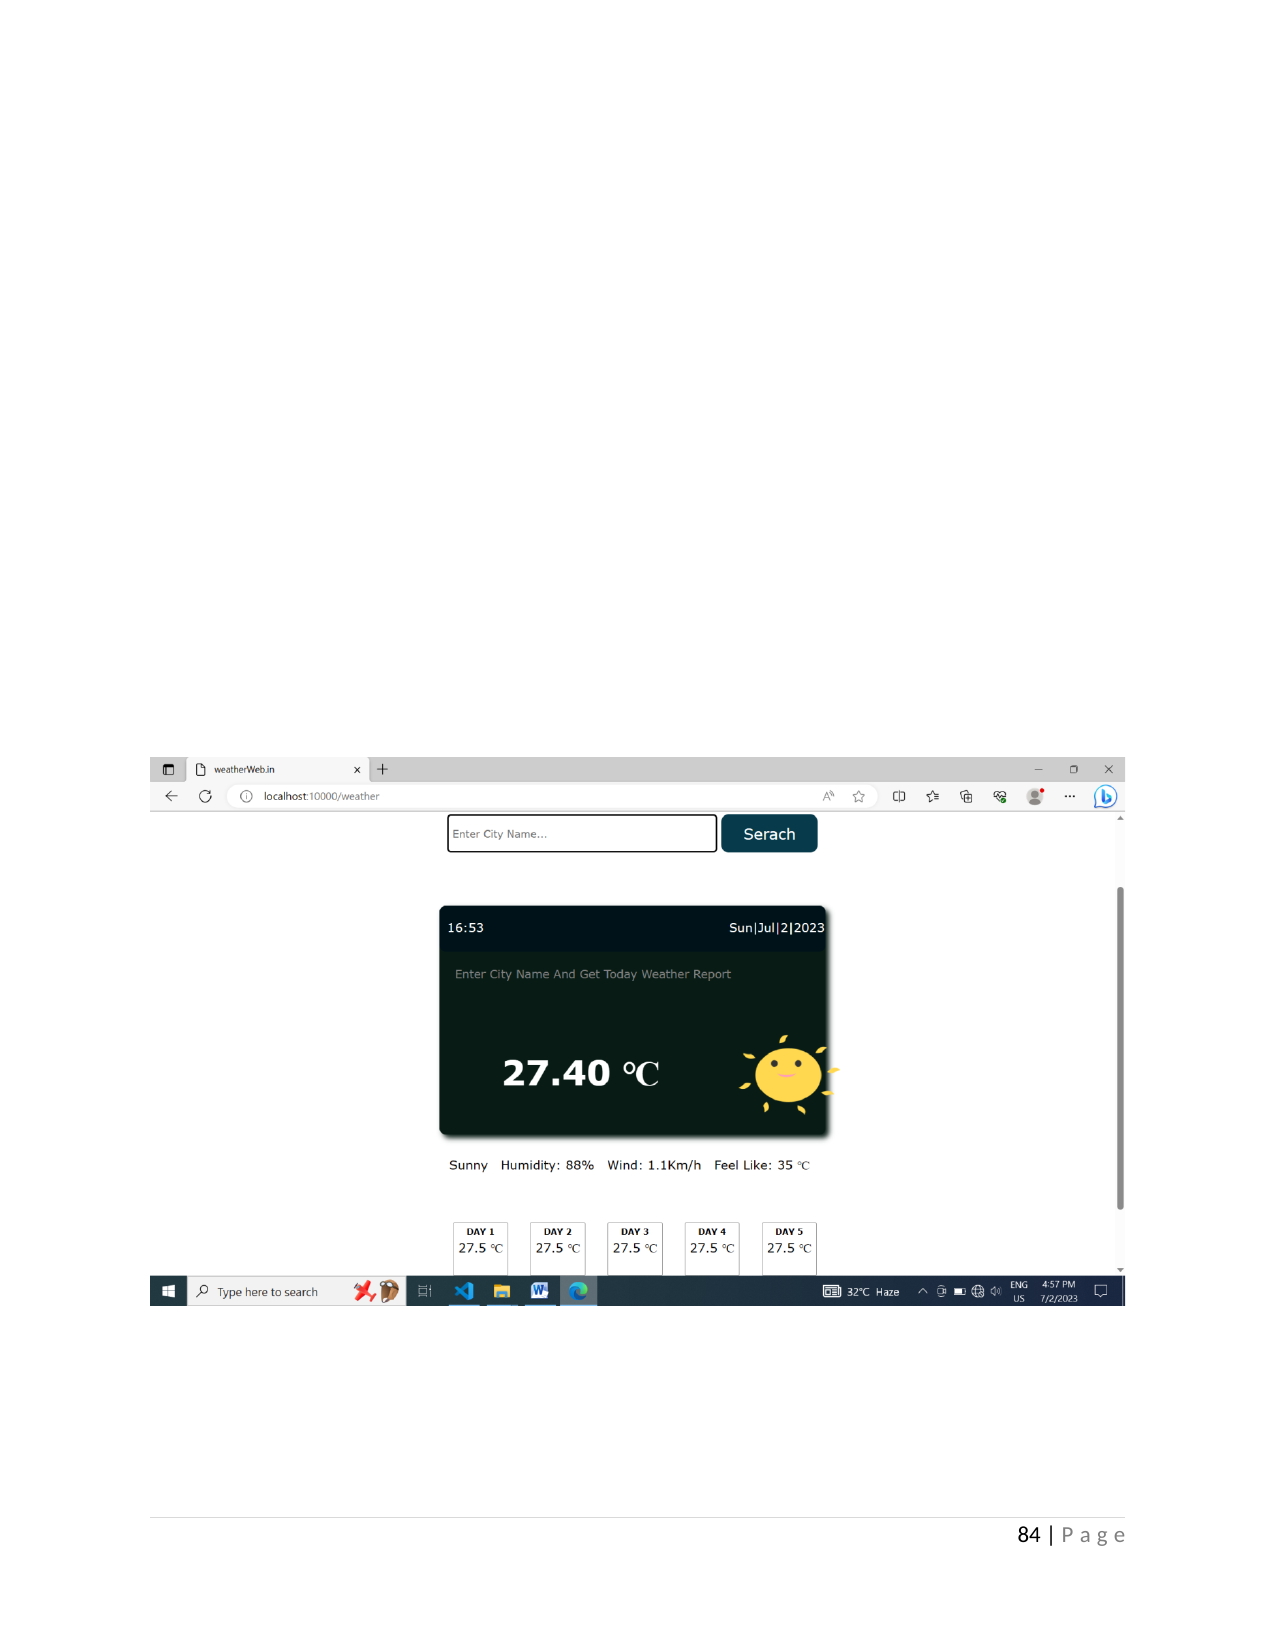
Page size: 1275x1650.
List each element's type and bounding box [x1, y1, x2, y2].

picture [150, 757, 1125, 1306]
